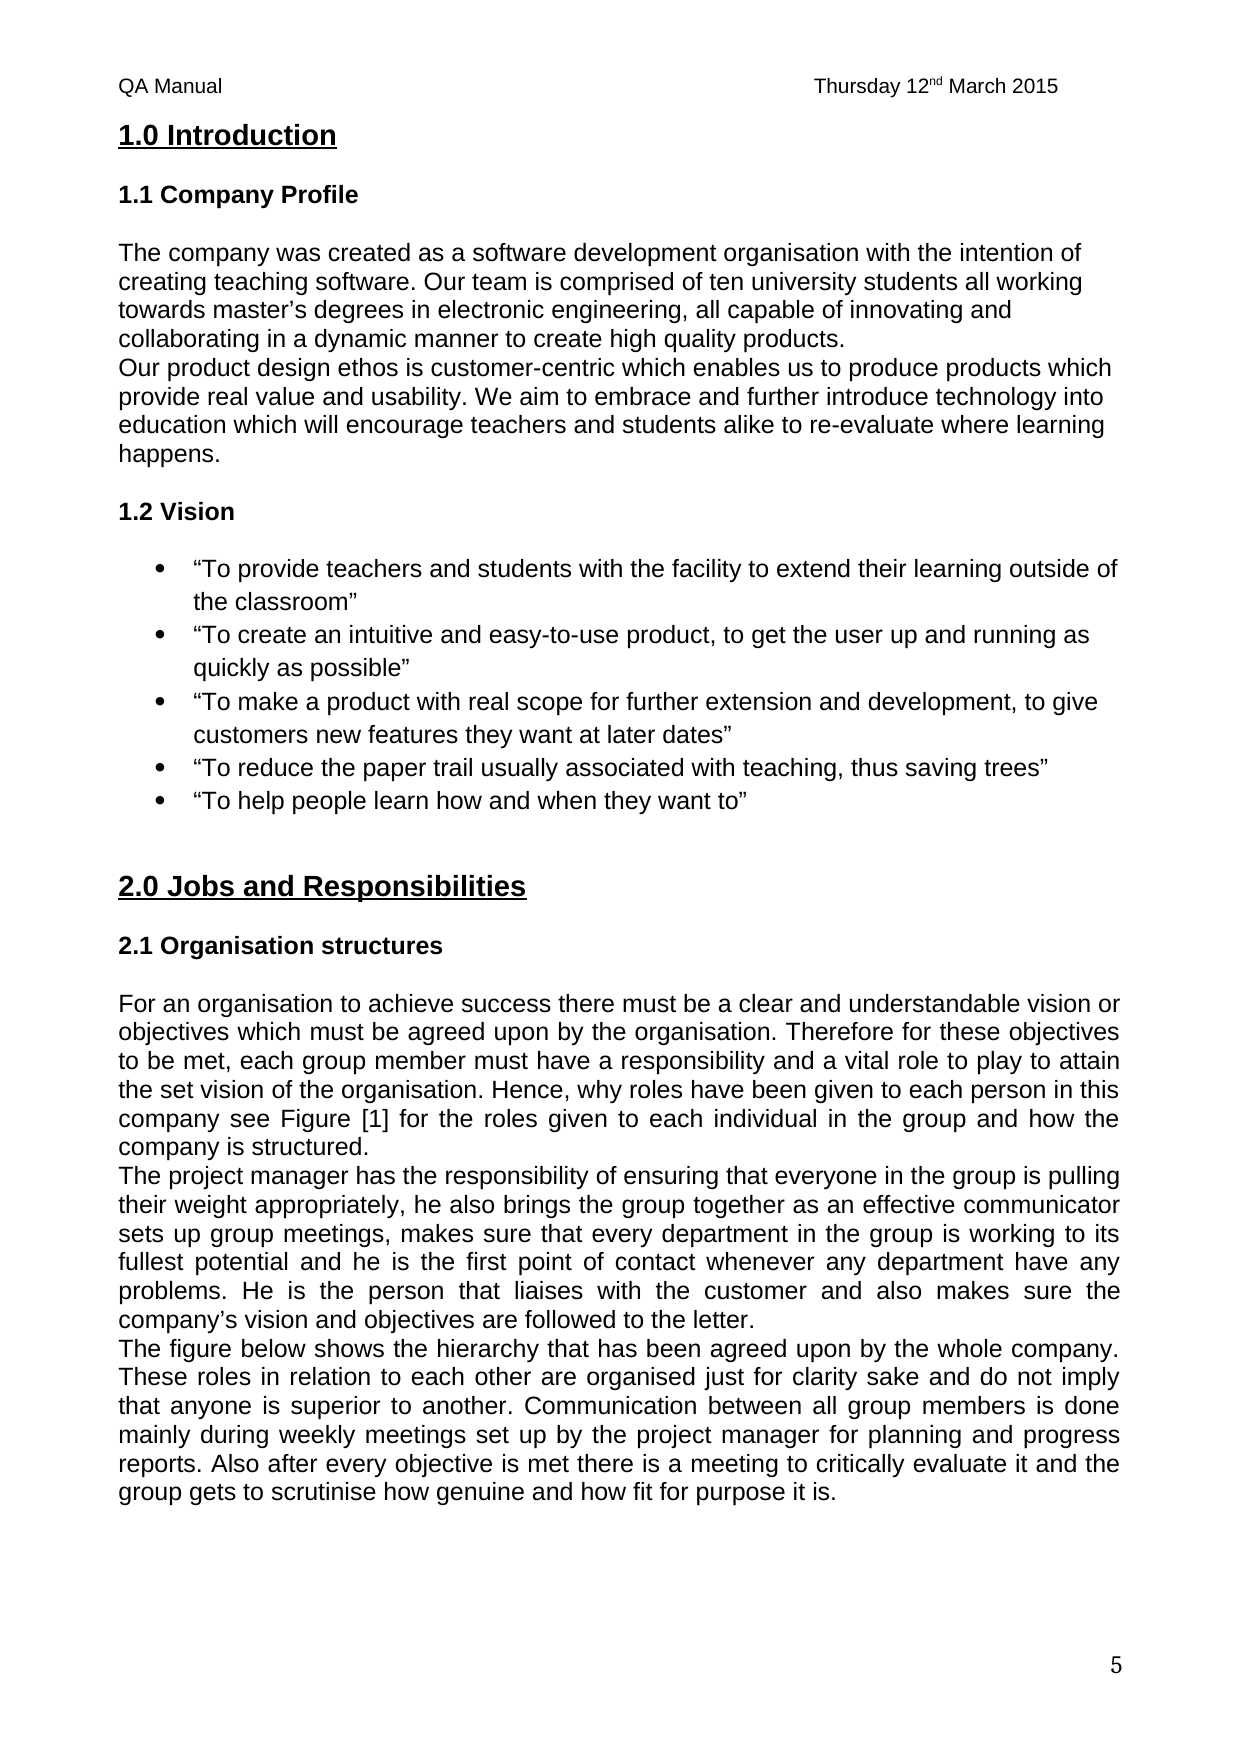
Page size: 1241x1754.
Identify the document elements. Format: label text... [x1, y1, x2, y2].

list “To help people learn how and when they want to” [156, 786, 1122, 814]
list “To reduce the paper trail usually associated with teaching, thus saving trees” [156, 753, 1122, 781]
list “To make a product with real scope for further extension and development, to give customers new features they want at later dates” [156, 686, 1122, 748]
subtitle Organisation structures [118, 931, 1122, 960]
text The figure below shows the hierarchy that has been agreed upon by the whole company. These roles in relation to each other are organised just for clarity sake and do not imply that anyone is superior to another. Communication between all group members is done mainly during weekly meetings set up by the project manager for planning and progress reports. Also after every objective is met there is a meeting to critically evaluate it and the group gets to scrutinise how genuine and how fit for purpose it is. [118, 1334, 1122, 1506]
subtitle Introduction [118, 118, 1122, 152]
list “To provide teachers and students with the facility to extend their learning outside of the classroom” [156, 554, 1122, 616]
text For an organisation to achieve success there must be a clear and understandable vision or objectives which must be agreed upon by the organisation. Therefore for these objectives to be met, each group member must have a responsibility and a vital role to play to attain the set vision of the organisation. Hence, why roles have been given to each person in this company see Figure [1] for the roles given to each individual in the group and how the company is structured. [118, 989, 1122, 1161]
list “To create an intuitive and easy-to-use product, to get the user up and running as quickly as possible” [156, 620, 1122, 682]
subtitle Vision [118, 497, 1122, 525]
subtitle Jobs and Responsibilities [118, 869, 1122, 902]
text The project manager has the responsibility of ensuring that everyone in the group is pulling their weight appropriately, he also brings the group together as an effective communicator sets up group meetings, makes sure that every department in the group is working to its fullest potential and he is the first point of contact whenever any department have any problems. He is the person that liaises with the customer and also makes sure the company’s vision and objectives are followed to the letter. [118, 1161, 1122, 1334]
subtitle Company Profile [118, 180, 1122, 209]
text The company was created as a software development organisation with the intention of creating teaching software. Our team is comprised of ten university students all working towards master’s degrees in electronic engineering, all capable of innovating and collaborating in a dynamic manner to create high quality products. [118, 238, 1122, 353]
text Our product design ethos is customer-centric which enables us to produce products which provide real value and usability. We aim to embrace and further introduce technology into education which will encourage teachers and students alike to re-evaluate where learning happens. [118, 353, 1122, 468]
